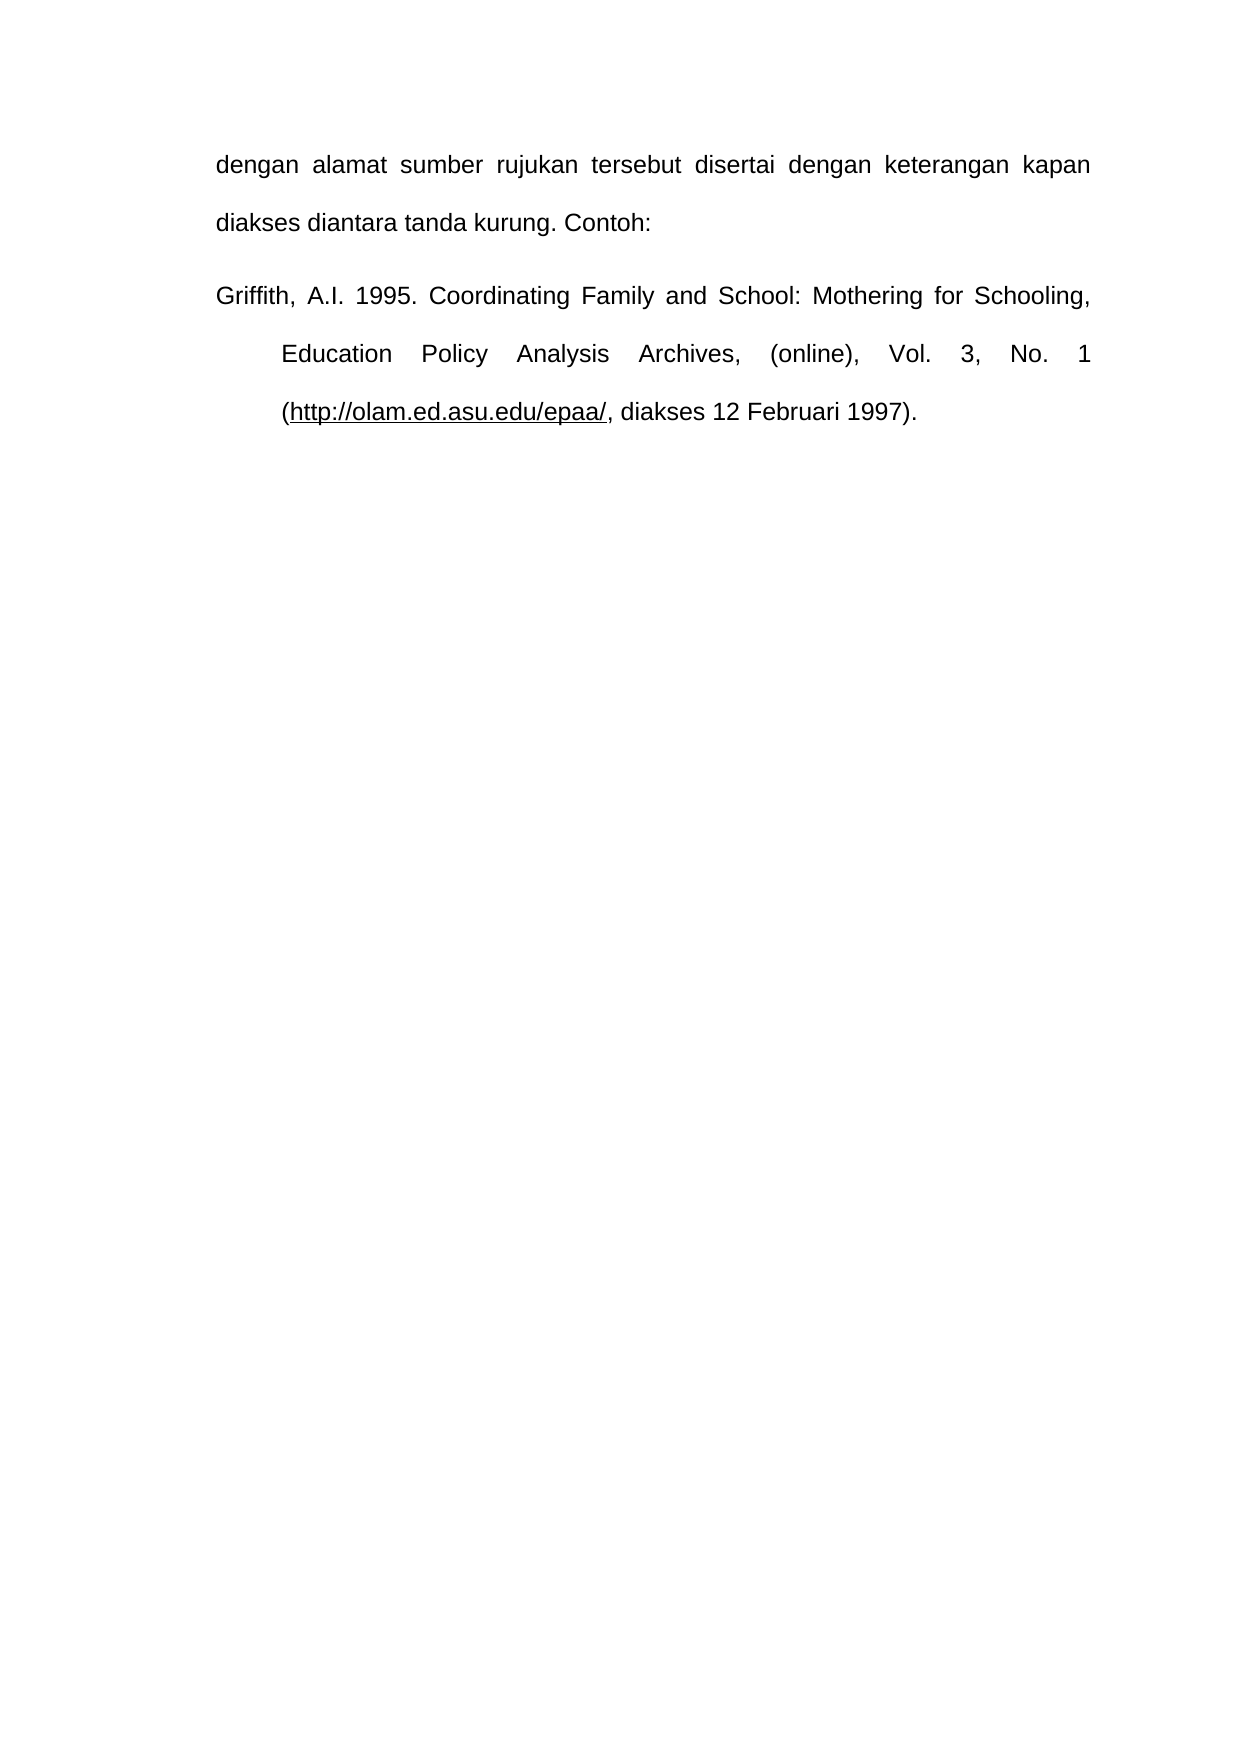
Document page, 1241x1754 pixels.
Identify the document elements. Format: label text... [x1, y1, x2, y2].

text Griffith, A.I. 1995. Coordinating Family and School: Mothering for Schooling, Education Policy Analysis Archives, (online), Vol. 3, No. 1 [216, 281, 1095, 367]
text (http://olam.ed.asu.edu/epaa/, diakses 12 Februari 1997). [281, 397, 1103, 424]
text dengan alamat sumber rujukan tersebut disertai dengan keterangan kapan diakses diantara tanda kurung. Contoh: [216, 151, 1095, 237]
